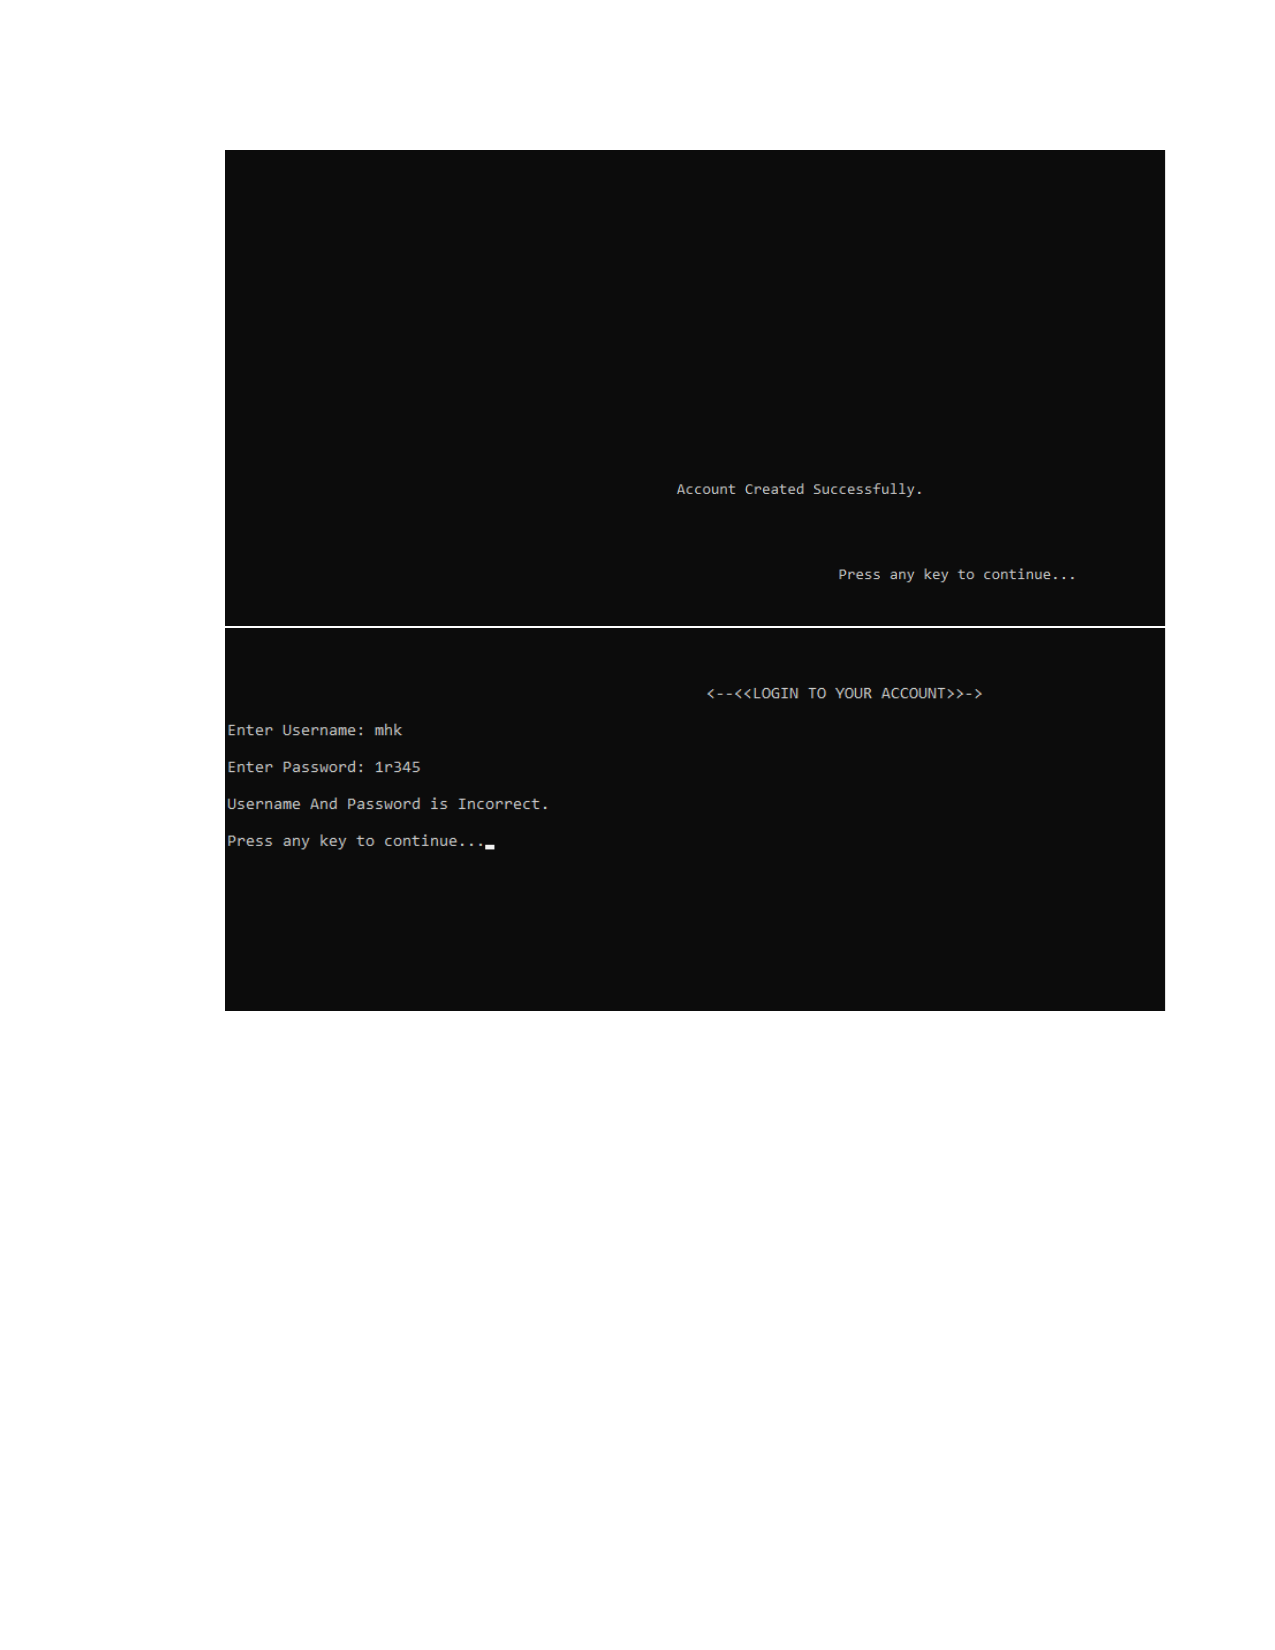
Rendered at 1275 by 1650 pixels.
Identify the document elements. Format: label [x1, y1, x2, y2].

picture [225, 628, 1166, 1011]
picture [225, 150, 1166, 626]
